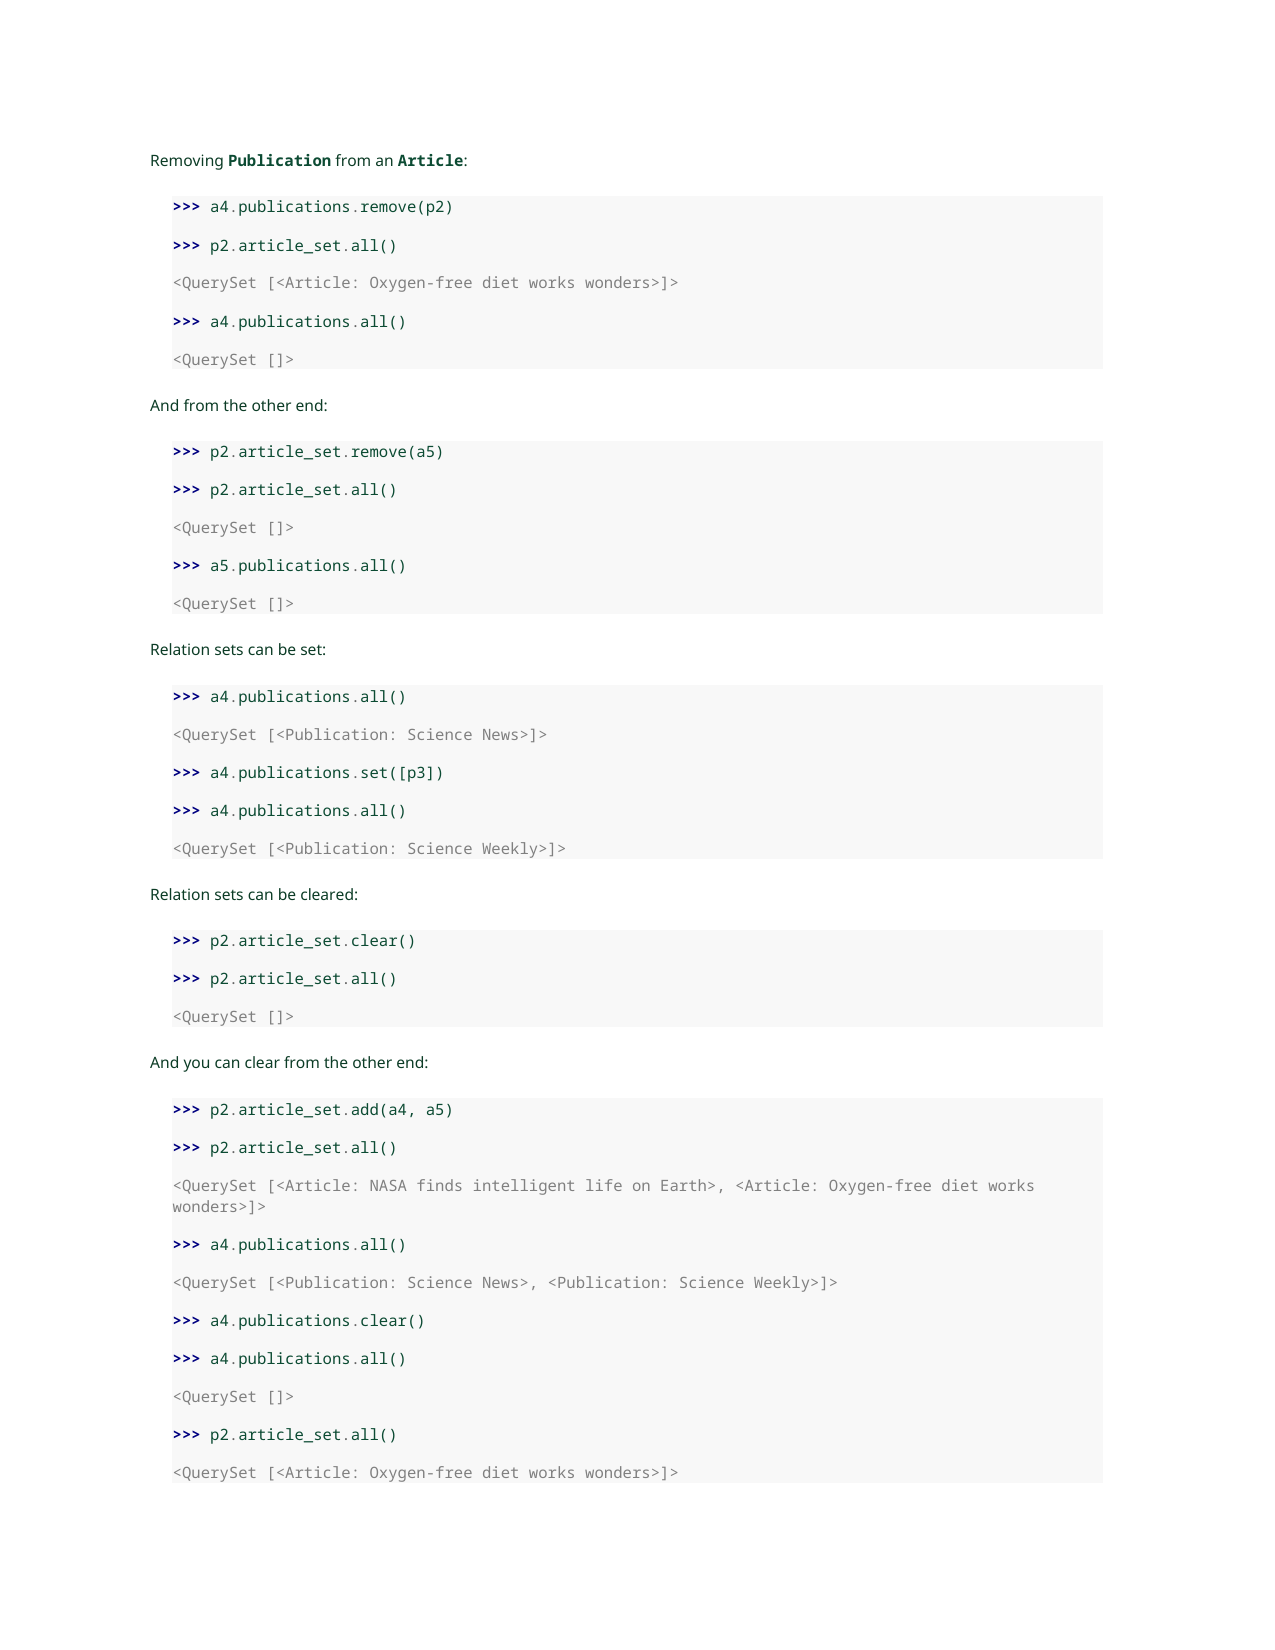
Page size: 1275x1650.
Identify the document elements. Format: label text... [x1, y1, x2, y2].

text <QuerySet [<Article: Oxygen-free diet works wonders>]> [172, 272, 1103, 293]
text >>> a4.publications.all() [172, 1234, 1103, 1255]
text >>> a4.publications.set([p3]) [172, 761, 1103, 783]
text <QuerySet [<Publication: Science News>, <Publication: Science Weekly>]> [172, 1272, 1103, 1293]
text <QuerySet []> [172, 1006, 1103, 1027]
text >>> p2.article_set.add(a4, a5) [172, 1098, 1103, 1120]
text <QuerySet [<Publication: Science News>]> [172, 723, 1103, 745]
text <QuerySet []> [172, 348, 1103, 369]
text Relation sets can be cleared: [150, 884, 1125, 905]
text <QuerySet [<Publication: Science Weekly>]> [172, 837, 1103, 859]
text >>> p2.article_set.all() [172, 479, 1103, 500]
text >>> p2.article_set.clear() [172, 930, 1103, 951]
text >>> p2.article_set.all() [172, 1424, 1103, 1445]
text >>> a4.publications.clear() [172, 1310, 1103, 1331]
text >>> p2.article_set.all() [172, 1137, 1103, 1158]
text >>> p2.article_set.remove(a5) [172, 441, 1103, 462]
text >>> a5.publications.all() [172, 555, 1103, 576]
text >>> a4.publications.all() [172, 799, 1103, 821]
text >>> a4.publications.all() [172, 310, 1103, 332]
text <QuerySet []> [172, 517, 1103, 538]
text >>> a4.publications.all() [172, 1348, 1103, 1369]
text And from the other end: [150, 394, 1125, 416]
text Relation sets can be set: [150, 639, 1125, 660]
text >>> a4.publications.remove(p2) [172, 196, 1103, 217]
text <QuerySet []> [172, 593, 1103, 614]
text <QuerySet [<Article: NASA finds intelligent life on Earth>, <Article: Oxygen-free diet works wonders>]> [172, 1174, 1103, 1217]
text And you can clear from the other end: [150, 1052, 1125, 1073]
text <QuerySet []> [172, 1386, 1103, 1407]
text <QuerySet [<Article: Oxygen-free diet works wonders>]> [172, 1462, 1103, 1483]
text >>> a4.publications.all() [172, 685, 1103, 707]
text >>> p2.article_set.all() [172, 968, 1103, 989]
text >>> p2.article_set.all() [172, 234, 1103, 256]
text Removing Publication from an Article: [150, 150, 1125, 171]
